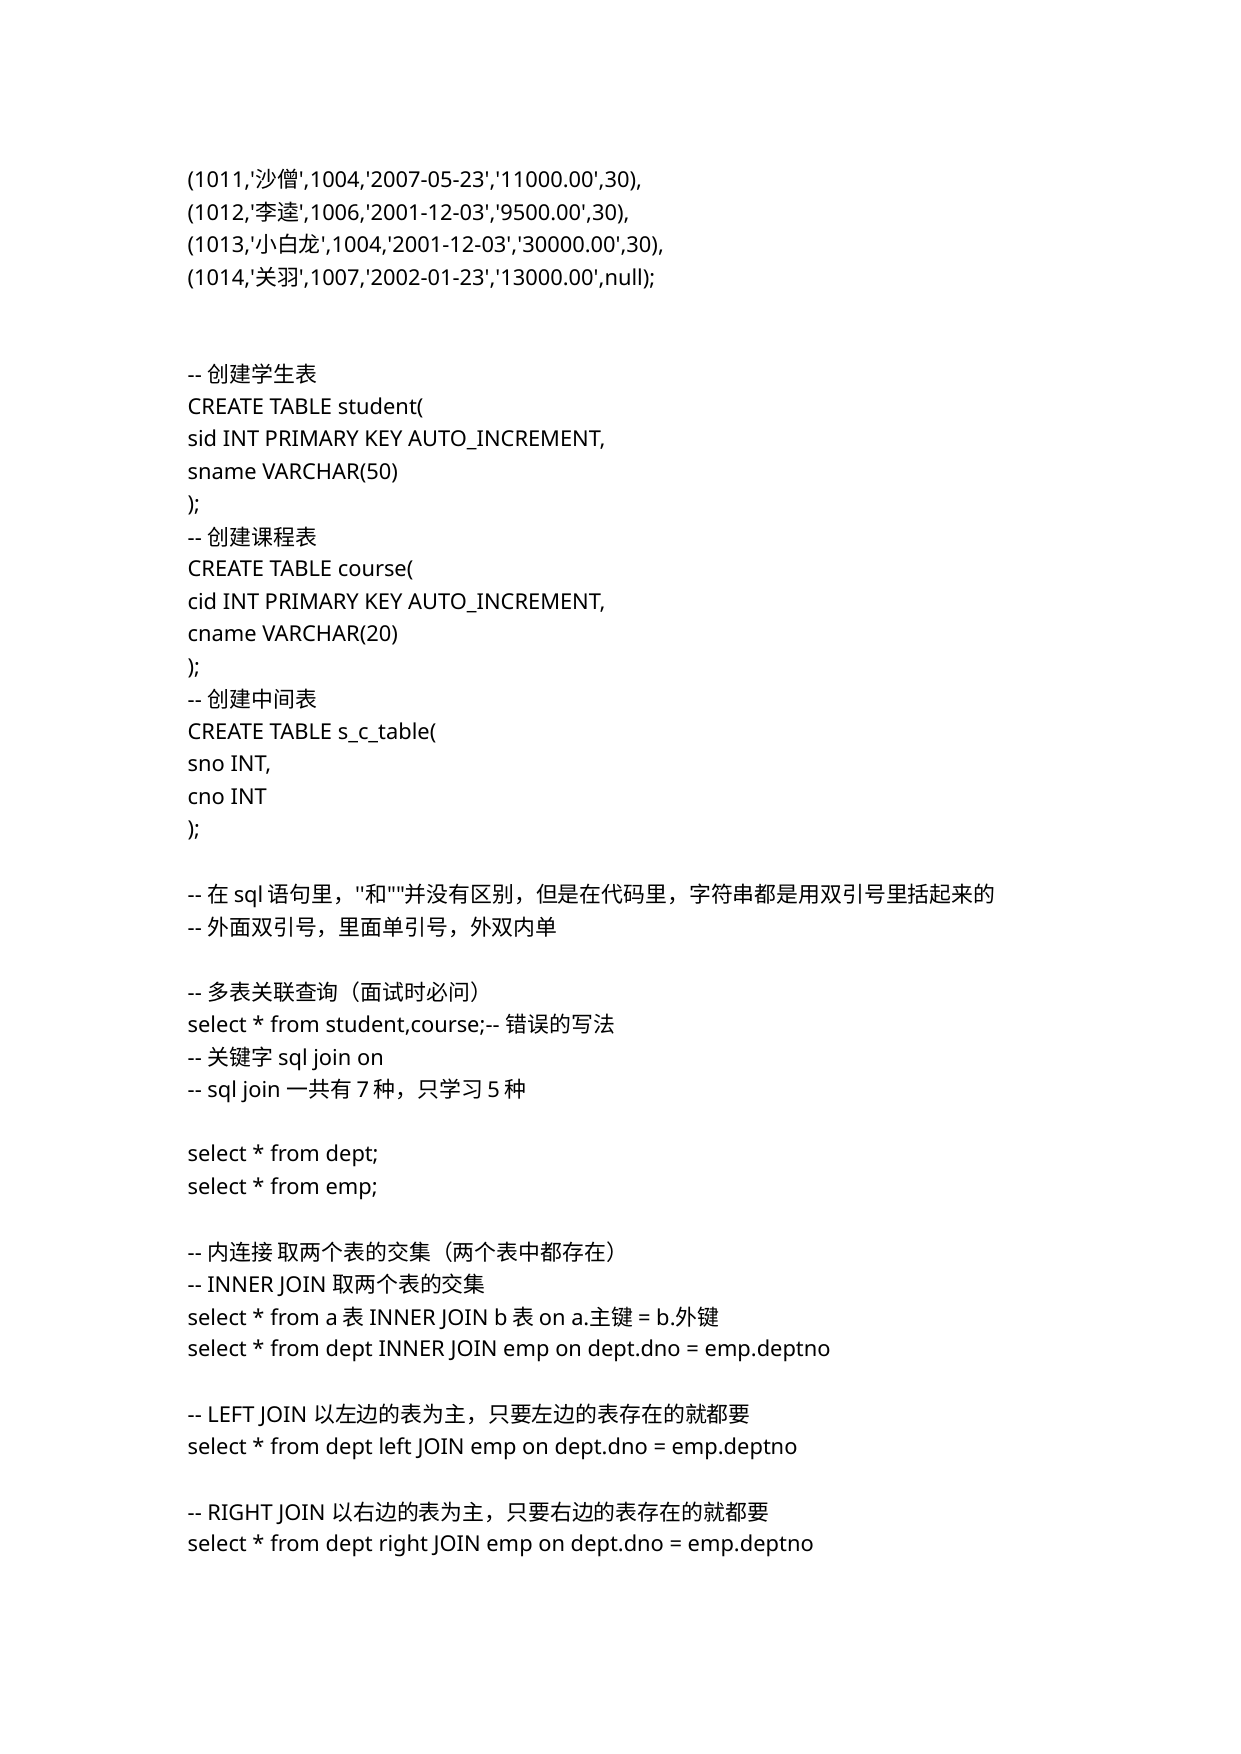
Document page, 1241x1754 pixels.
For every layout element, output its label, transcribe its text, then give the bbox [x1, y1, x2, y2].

text select * from a表 INNER JOIN b表 on a.主键 = b.外键 [187, 1299, 1053, 1332]
text (1011,'沙僧',1004,'2007-05-23','11000.00',30), [187, 162, 1053, 194]
text -- 创建中间表 [187, 682, 1053, 714]
text -- 创建课程表 [187, 519, 1053, 552]
text (1014,'关羽',1007,'2002-01-23','13000.00',null); [187, 259, 1053, 292]
text ); [187, 649, 1053, 682]
text -- 创建学生表 [187, 357, 1053, 389]
text ); [187, 487, 1053, 519]
text -- LEFT JOIN 以左边的表为主，只要左边的表存在的就都要 [187, 1397, 1053, 1429]
text CREATE TABLE course( [187, 552, 1053, 584]
text select * from student,course;-- 错误的写法 [187, 1007, 1053, 1039]
text select * from dept left JOIN emp on dept.dno = emp.deptno [187, 1429, 1053, 1462]
text sid INT PRIMARY KEY AUTO_INCREMENT, [187, 422, 1053, 454]
text sno INT, [187, 747, 1053, 779]
text cname VARCHAR(20) [187, 617, 1053, 649]
text sname VARCHAR(50) [187, 454, 1053, 487]
text -- 外面双引号，里面单引号，外双内单 [187, 909, 1053, 942]
text -- 内连接 取两个表的交集（两个表中都存在） [187, 1234, 1053, 1267]
text -- INNER JOIN 取两个表的交集 [187, 1267, 1053, 1299]
text CREATE TABLE s_c_table( [187, 714, 1053, 747]
text -- sql join 一共有7种，只学习5种 [187, 1072, 1053, 1104]
text -- 关键字 sql join on [187, 1039, 1053, 1072]
text (1013,'小白龙',1004,'2001-12-03','30000.00',30), [187, 227, 1053, 259]
text select * from emp; [187, 1169, 1053, 1202]
text -- 在sql语句里，''和""并没有区别，但是在代码里，字符串都是用双引号里括起来的 [187, 877, 1053, 909]
text -- RIGHT JOIN 以右边的表为主，只要右边的表存在的就都要 [187, 1494, 1053, 1527]
text select * from dept INNER JOIN emp on dept.dno = emp.deptno [187, 1332, 1053, 1364]
text ); [187, 812, 1053, 844]
text cid INT PRIMARY KEY AUTO_INCREMENT, [187, 584, 1053, 617]
text select * from dept; [187, 1137, 1053, 1169]
text (1012,'李逵',1006,'2001-12-03','9500.00',30), [187, 194, 1053, 227]
text CREATE TABLE student( [187, 389, 1053, 422]
text cno INT [187, 779, 1053, 812]
text select * from dept right JOIN emp on dept.dno = emp.deptno [187, 1527, 1053, 1559]
text -- 多表关联查询（面试时必问） [187, 974, 1053, 1007]
